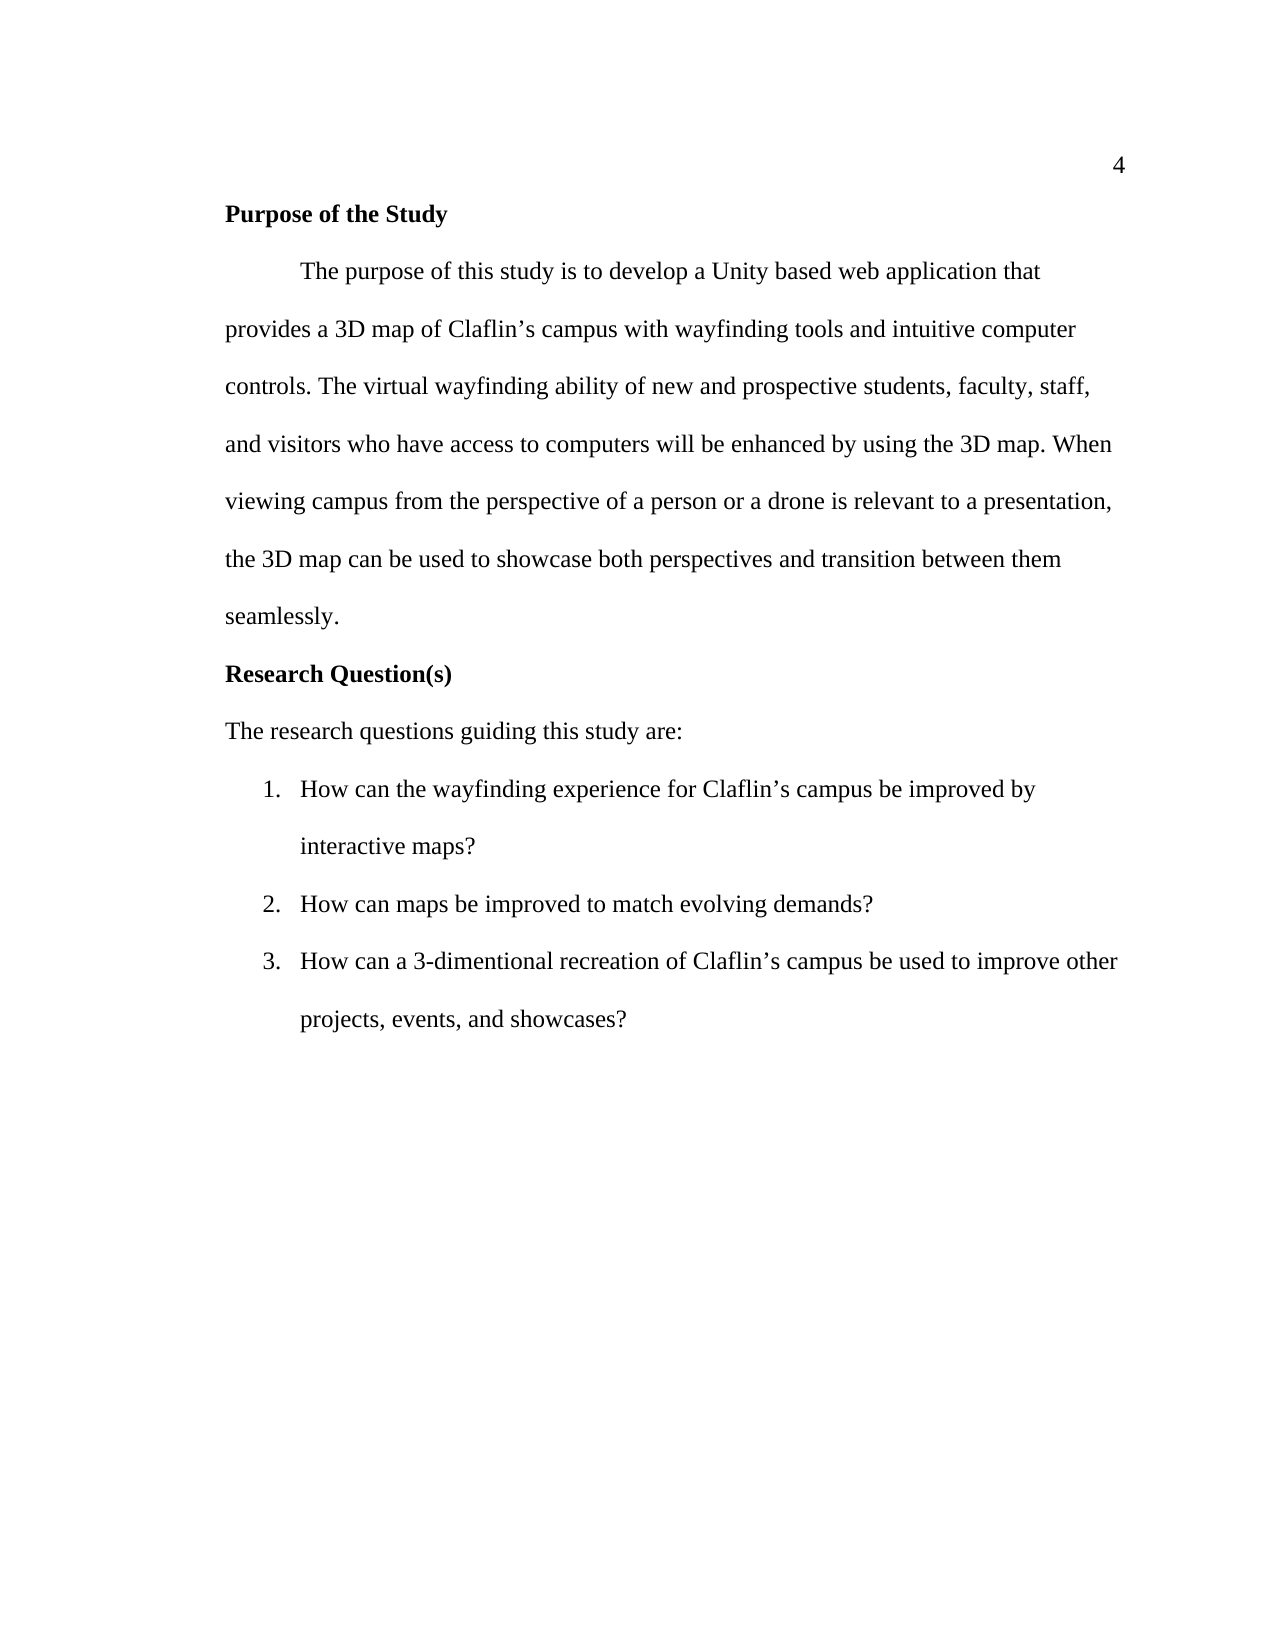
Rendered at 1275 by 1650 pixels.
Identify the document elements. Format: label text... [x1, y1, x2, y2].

text The purpose of this study is to develop a Unity based web application that provides a 3D map of Claflin’s campus with wayfinding tools and intuitive computer controls. The virtual wayfinding ability of new and prospective students, faculty, staff, and visitors who have access to computers will be enhanced by using the 3D map. When viewing campus from the perspective of a person or a drone is relevant to a presentation, the 3D map can be used to showcase both perspectives and transition between them seamlessly. [225, 256, 1125, 630]
list How can maps be improved to match evolving demands? [262, 889, 1125, 917]
text Purpose of the Study [225, 199, 1125, 227]
text Research Question(s) [225, 659, 1125, 687]
list How can the wayfinding experience for Claflin’s campus be improved by interactive maps? [262, 774, 1125, 860]
text The research questions guiding this study are: [225, 716, 1125, 745]
list How can a 3-dimentional recreation of Claflin’s campus be used to improve other projects, events, and showcases? [262, 946, 1125, 1032]
